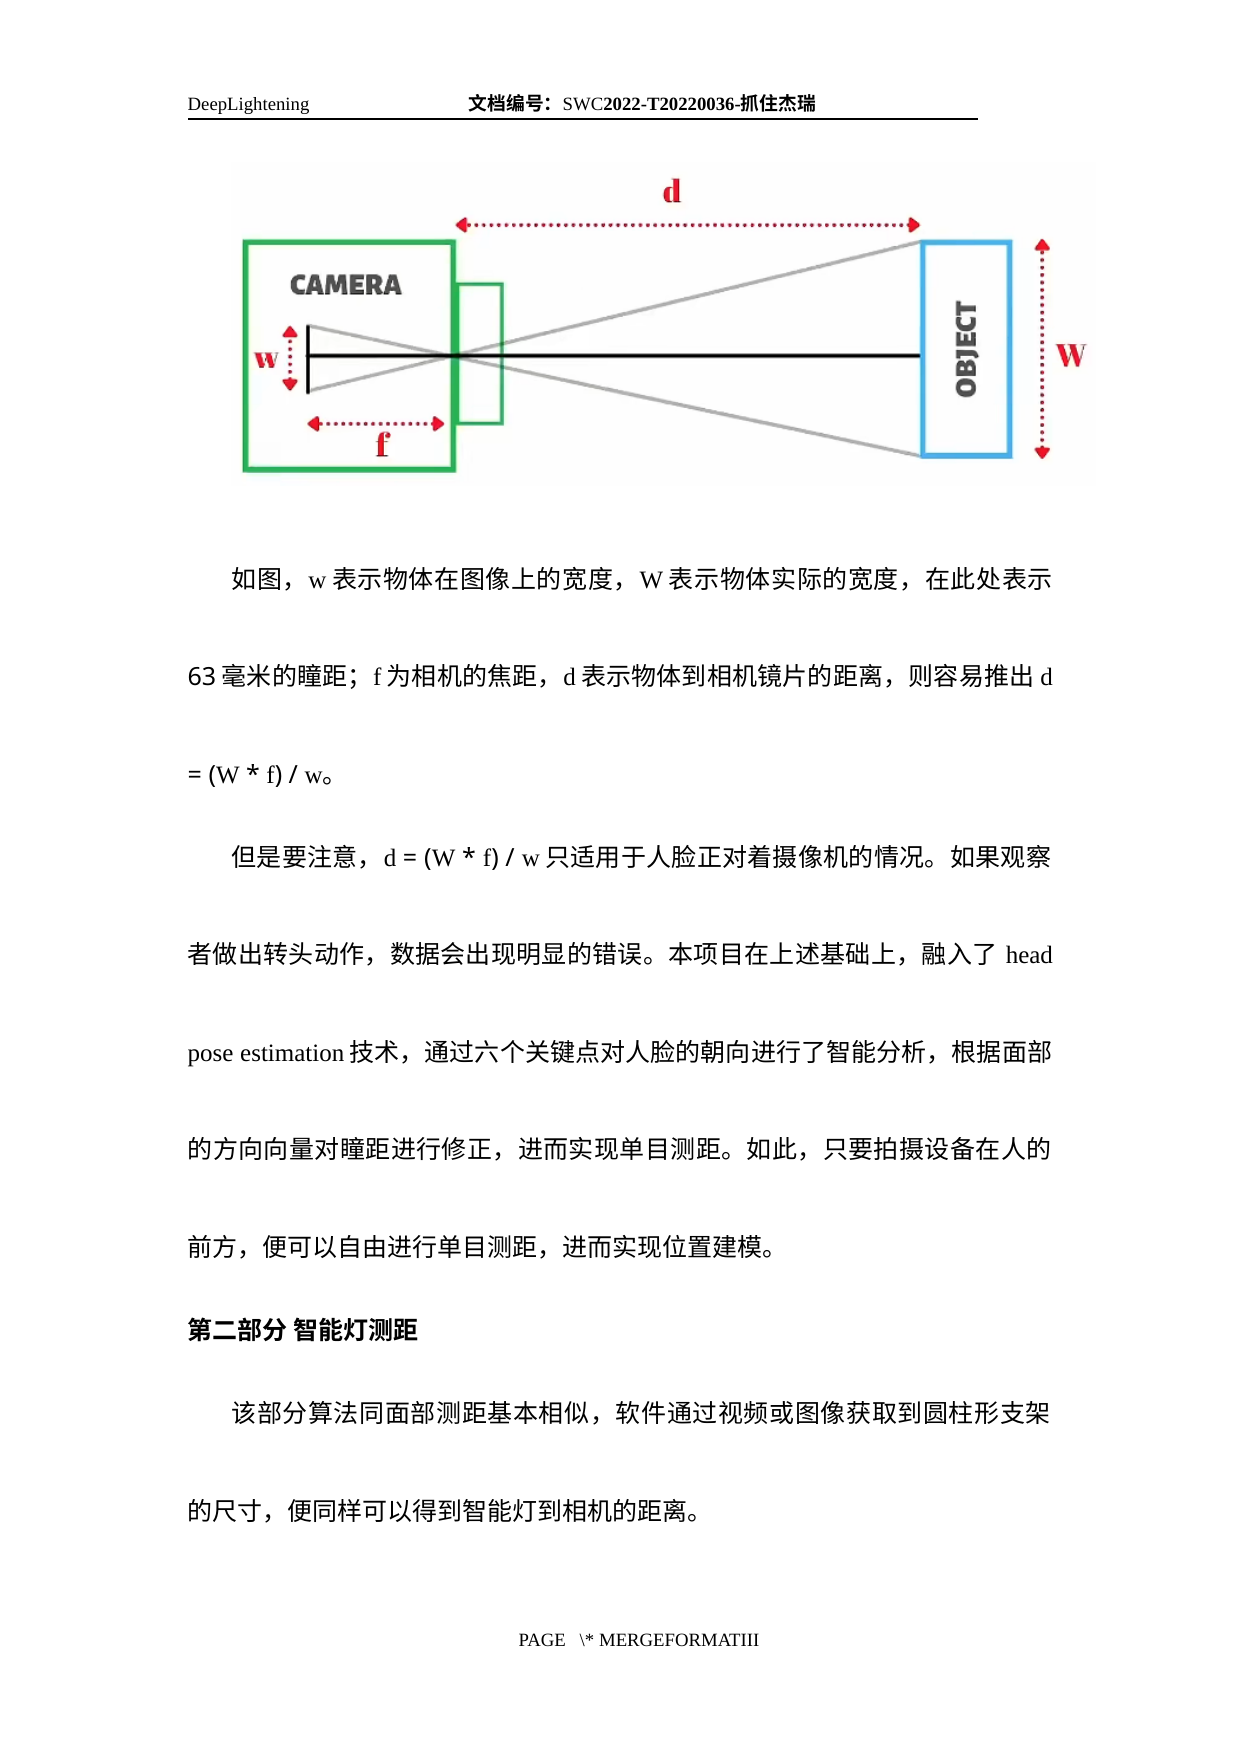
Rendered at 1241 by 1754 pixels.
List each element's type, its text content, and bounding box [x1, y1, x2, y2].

text 该部分算法同面部测距基本相似，软件通过视频或图像获取到圆柱形支架的尺寸，便同样可以得到智能灯到相机的距离。 [187, 1379, 1053, 1542]
text 如图，w表示物体在图像上的宽度，W表示物体实际的宽度，在此处表示63毫米的瞳距；f为相机的焦距，d表示物体到相机镜片的距离，则容易推出d = (W * f) / w。 [187, 545, 1053, 805]
picture [231, 162, 1097, 486]
text 第二部分 智能灯测距 [187, 1296, 1053, 1361]
text 但是要注意，d = (W * f) / w只适用于人脸正对着摄像机的情况。如果观察者做出转头动作，数据会出现明显的错误。本项目在上述基础上，融入了head pose estimation技术，通过六个关键点对人脸的朝向进行了智能分析，根据面部的方向向量对瞳距进行修正，进而实现单目测距。如此，只要拍摄设备在人的前方，便可以自由进行单目测距，进而实现位置建模。 [187, 823, 1053, 1278]
